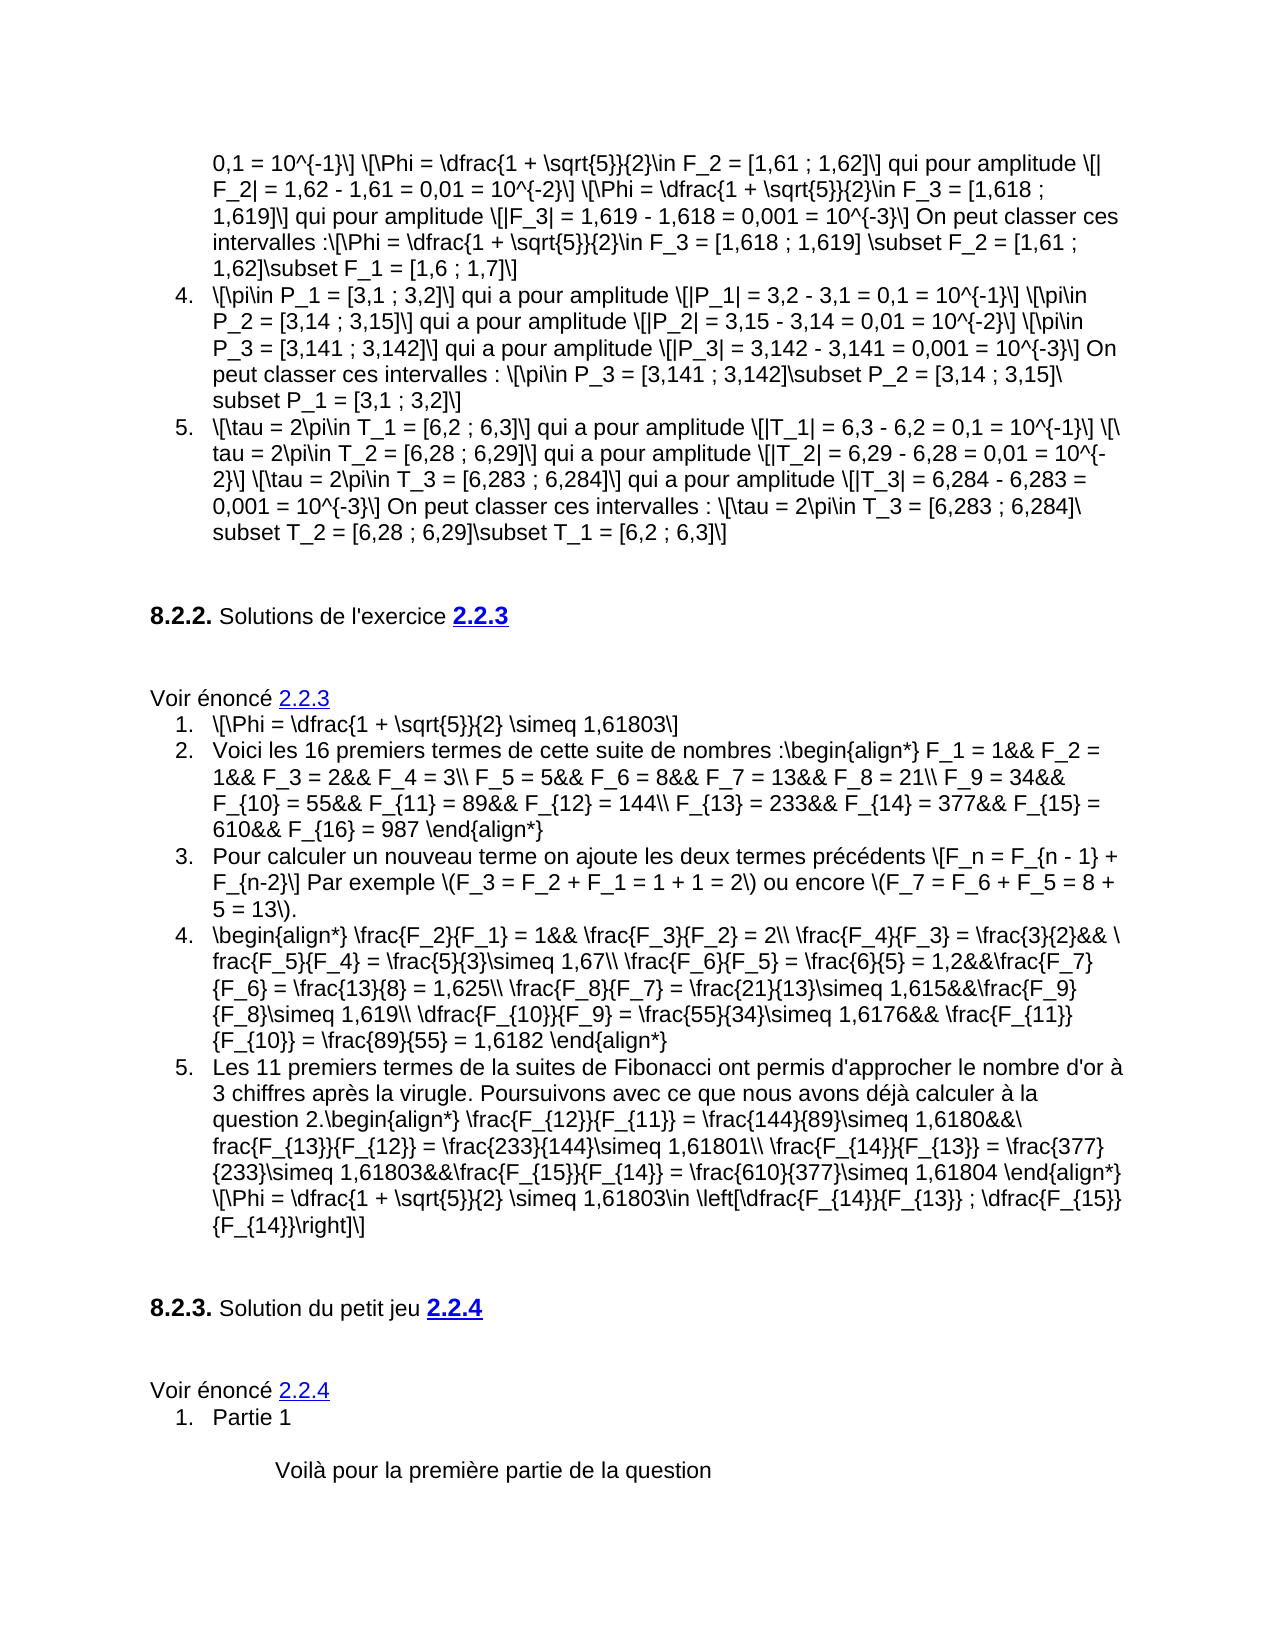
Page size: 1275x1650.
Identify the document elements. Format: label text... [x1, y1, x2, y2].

text Voilà pour la première partie de la question [275, 1457, 1125, 1483]
text 8.2.3. Solution du petit jeu 2.2.4 [150, 1293, 1125, 1322]
text Voir énoncé 2.2.4 [150, 1377, 1125, 1404]
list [175, 150, 1125, 282]
list Pour calculer un nouveau terme on ajoute les deux termes précédents \[F_n = F_{n - 1} + F_{n-2}\] Par exemple \(F_3 = F_2 + F_1 = 1 + 1 = 2\) ou encore \(F_7 = F_6 + F_5 = 8 + 5 = 13\). [175, 843, 1125, 922]
list \begin{align*} \frac{F_2}{F_1} = 1&& \frac{F_3}{F_2} = 2\\ \frac{F_4}{F_3} = \frac{3}{2}&& \frac{F_5}{F_4} = \frac{5}{3}\simeq 1,67\\ \frac{F_6}{F_5} = \frac{6}{5} = 1,2&&\frac{F_7}{F_6} = \frac{13}{8} = 1,625\\ \frac{F_8}{F_7} = \frac{21}{13}\simeq 1,615&&\frac{F_9}{F_8}\simeq 1,619\\ \dfrac{F_{10}}{F_9} = \frac{55}{34}\simeq 1,6176&& \frac{F_{11}}{F_{10}} = \frac{89}{55} = 1,6182 \end{align*} [175, 922, 1125, 1054]
text Voir énoncé 2.2.3 [150, 685, 1125, 711]
list \[\Phi = \dfrac{1 + \sqrt{5}}{2} \simeq 1,61803\] [175, 711, 1125, 737]
list Voici les 16 premiers termes de cette suite de nombres :\begin{align*} F_1 = 1&& F_2 = 1&& F_3 = 2&& F_4 = 3\\ F_5 = 5&& F_6 = 8&& F_7 = 13&& F_8 = 21\\ F_9 = 34&& F_{10} = 55&& F_{11} = 89&& F_{12} = 144\\ F_{13} = 233&& F_{14} = 377&& F_{15} = 610&& F_{16} = 987 \end{align*} [175, 737, 1125, 843]
list \[\pi\in P_1 = [3,1 ; 3,2]\] qui a pour amplitude \[|P_1| = 3,2 - 3,1 = 0,1 = 10^{-1}\] \[\pi\in P_2 = [3,14 ; 3,15]\] qui a pour amplitude \[|P_2| = 3,15 - 3,14 = 0,01 = 10^{-2}\] \[\pi\in P_3 = [3,141 ; 3,142]\] qui a pour amplitude \[|P_3| = 3,142 - 3,141 = 0,001 = 10^{-3}\] On peut classer ces intervalles : \[\pi\in P_3 = [3,141 ; 3,142]\subset P_2 = [3,14 ; 3,15]\subset P_1 = [3,1 ; 3,2]\] [175, 282, 1125, 413]
list \[\tau = 2\pi\in T_1 = [6,2 ; 6,3]\] qui a pour amplitude \[|T_1| = 6,3 - 6,2 = 0,1 = 10^{-1}\] \[\tau = 2\pi\in T_2 = [6,28 ; 6,29]\] qui a pour amplitude \[|T_2| = 6,29 - 6,28 = 0,01 = 10^{-2}\] \[\tau = 2\pi\in T_3 = [6,283 ; 6,284]\] qui a pour amplitude \[|T_3| = 6,284 - 6,283 = 0,001 = 10^{-3}\] On peut classer ces intervalles : \[\tau = 2\pi\in T_3 = [6,283 ; 6,284]\subset T_2 = [6,28 ; 6,29]\subset T_1 = [6,2 ; 6,3]\] [175, 413, 1125, 545]
list Partie 1 [175, 1404, 1125, 1457]
text 8.2.2. Solutions de l'exercice 2.2.3 [150, 601, 1125, 629]
list Les 11 premiers termes de la suites de Fibonacci ont permis d'approcher le nombre d'or à 3 chiffres après la virugle. Poursuivons avec ce que nous avons déjà calculer à la question 2.\begin{align*} \frac{F_{12}}{F_{11}} = \frac{144}{89}\simeq 1,6180&&\frac{F_{13}}{F_{12}} = \frac{233}{144}\simeq 1,61801\\ \frac{F_{14}}{F_{13}} = \frac{377}{233}\simeq 1,61803&&\frac{F_{15}}{F_{14}} = \frac{610}{377}\simeq 1,61804 \end{align*} \[\Phi = \dfrac{1 + \sqrt{5}}{2} \simeq 1,61803\in \left[\dfrac{F_{14}}{F_{13}} ; \dfrac{F_{15}}{F_{14}}\right]\] [175, 1054, 1125, 1238]
